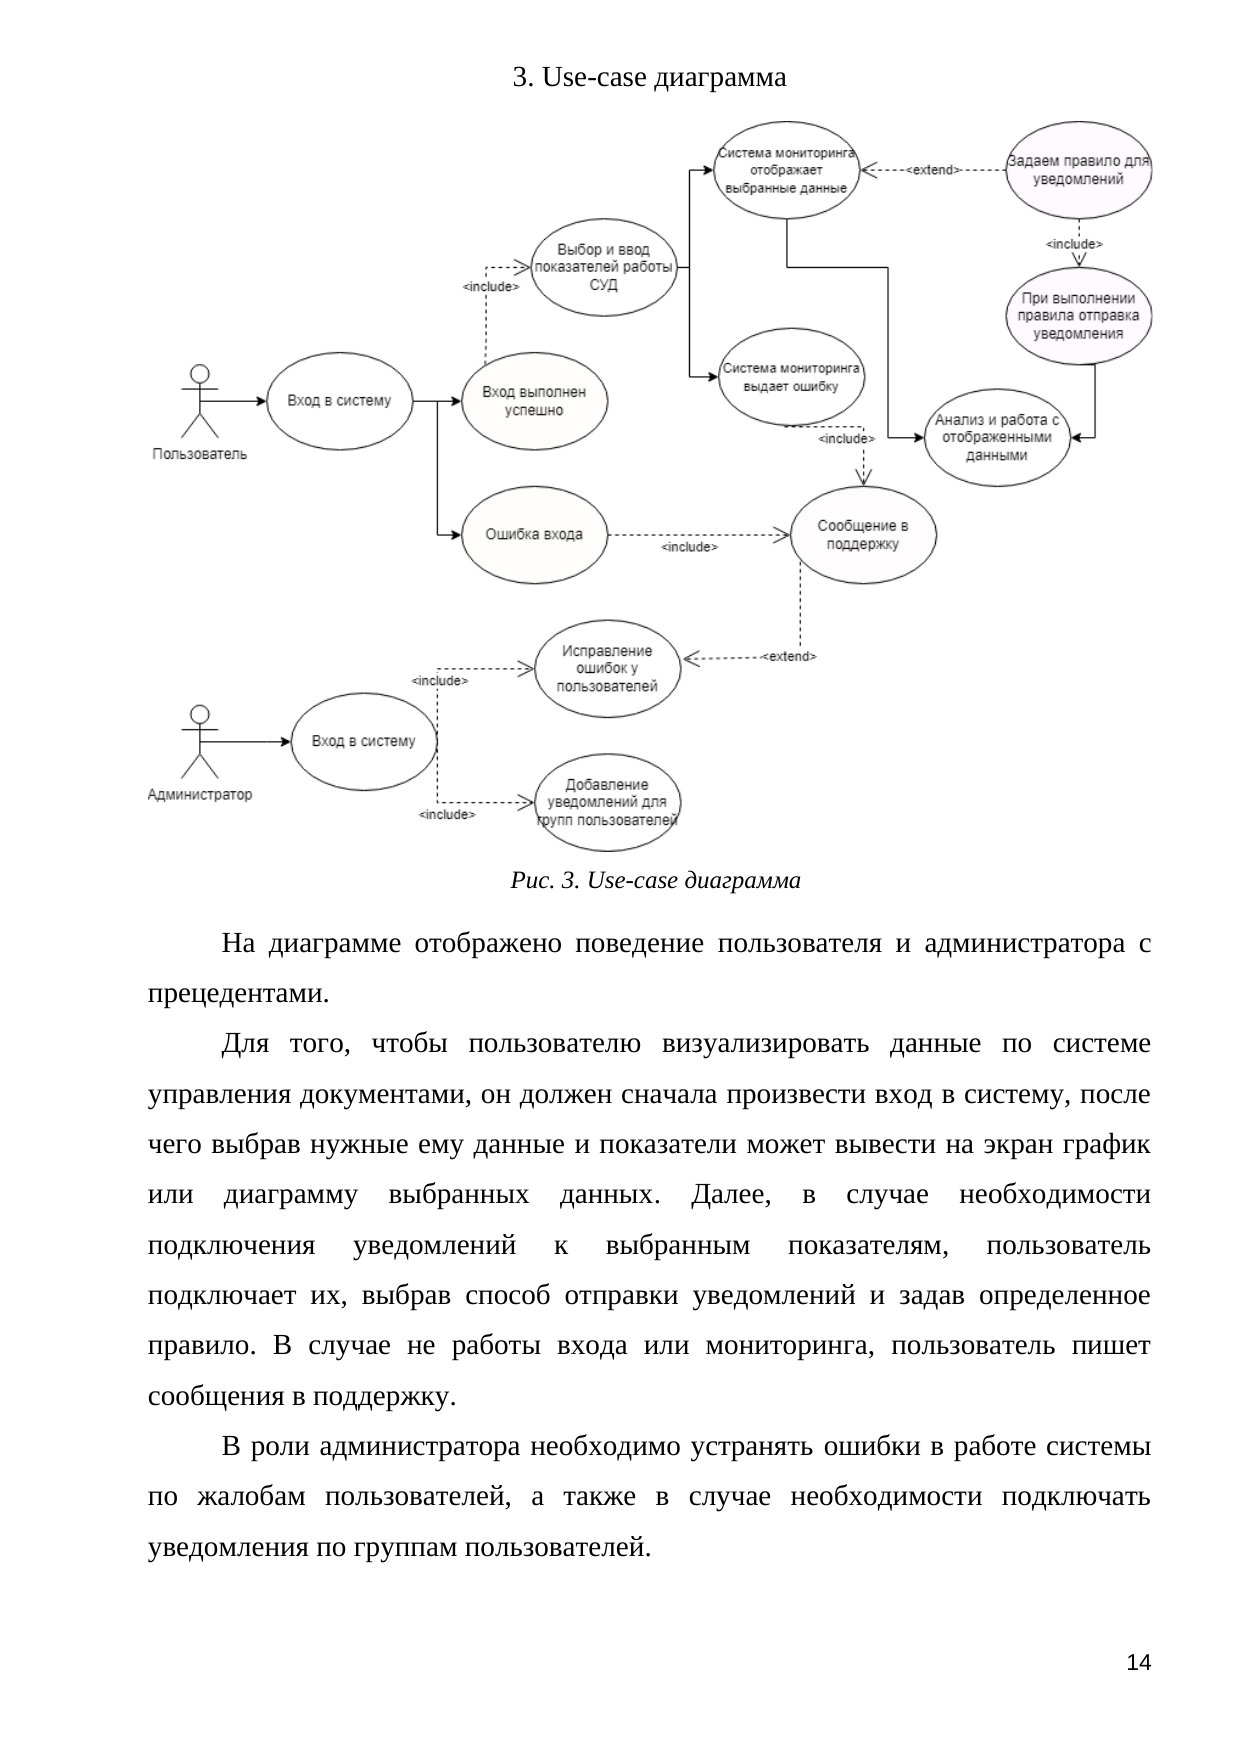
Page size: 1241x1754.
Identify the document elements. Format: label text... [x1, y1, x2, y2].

text Рис. 3. Use-case диаграмма [162, 865, 1152, 894]
text Для того, чтобы пользователю визуализировать данные по системе управления документами, он должен сначала произвести вход в систему, после чего выбрав нужные ему данные и показатели может вывести на экран график или диаграмму выбранных данных. Далее, в случае необходимости подключения уведомлений к выбранным показателям, пользователь подключает их, выбрав способ отправки уведомлений и задав определенное правило. В случае не работы входа или мониторинга, пользователь пишет сообщения в поддержку. [148, 1026, 1152, 1411]
text На диаграмме отображено поведение пользователя и администратора с прецедентами. [148, 925, 1152, 1009]
picture [147, 121, 1153, 852]
text В роли администратора необходимо устранять ошибки в работе системы по жалобам пользователей, а также в случае необходимости подключать уведомления по группам пользователей. [148, 1428, 1152, 1562]
subtitle 3. Use-case диаграмма [148, 59, 1152, 92]
